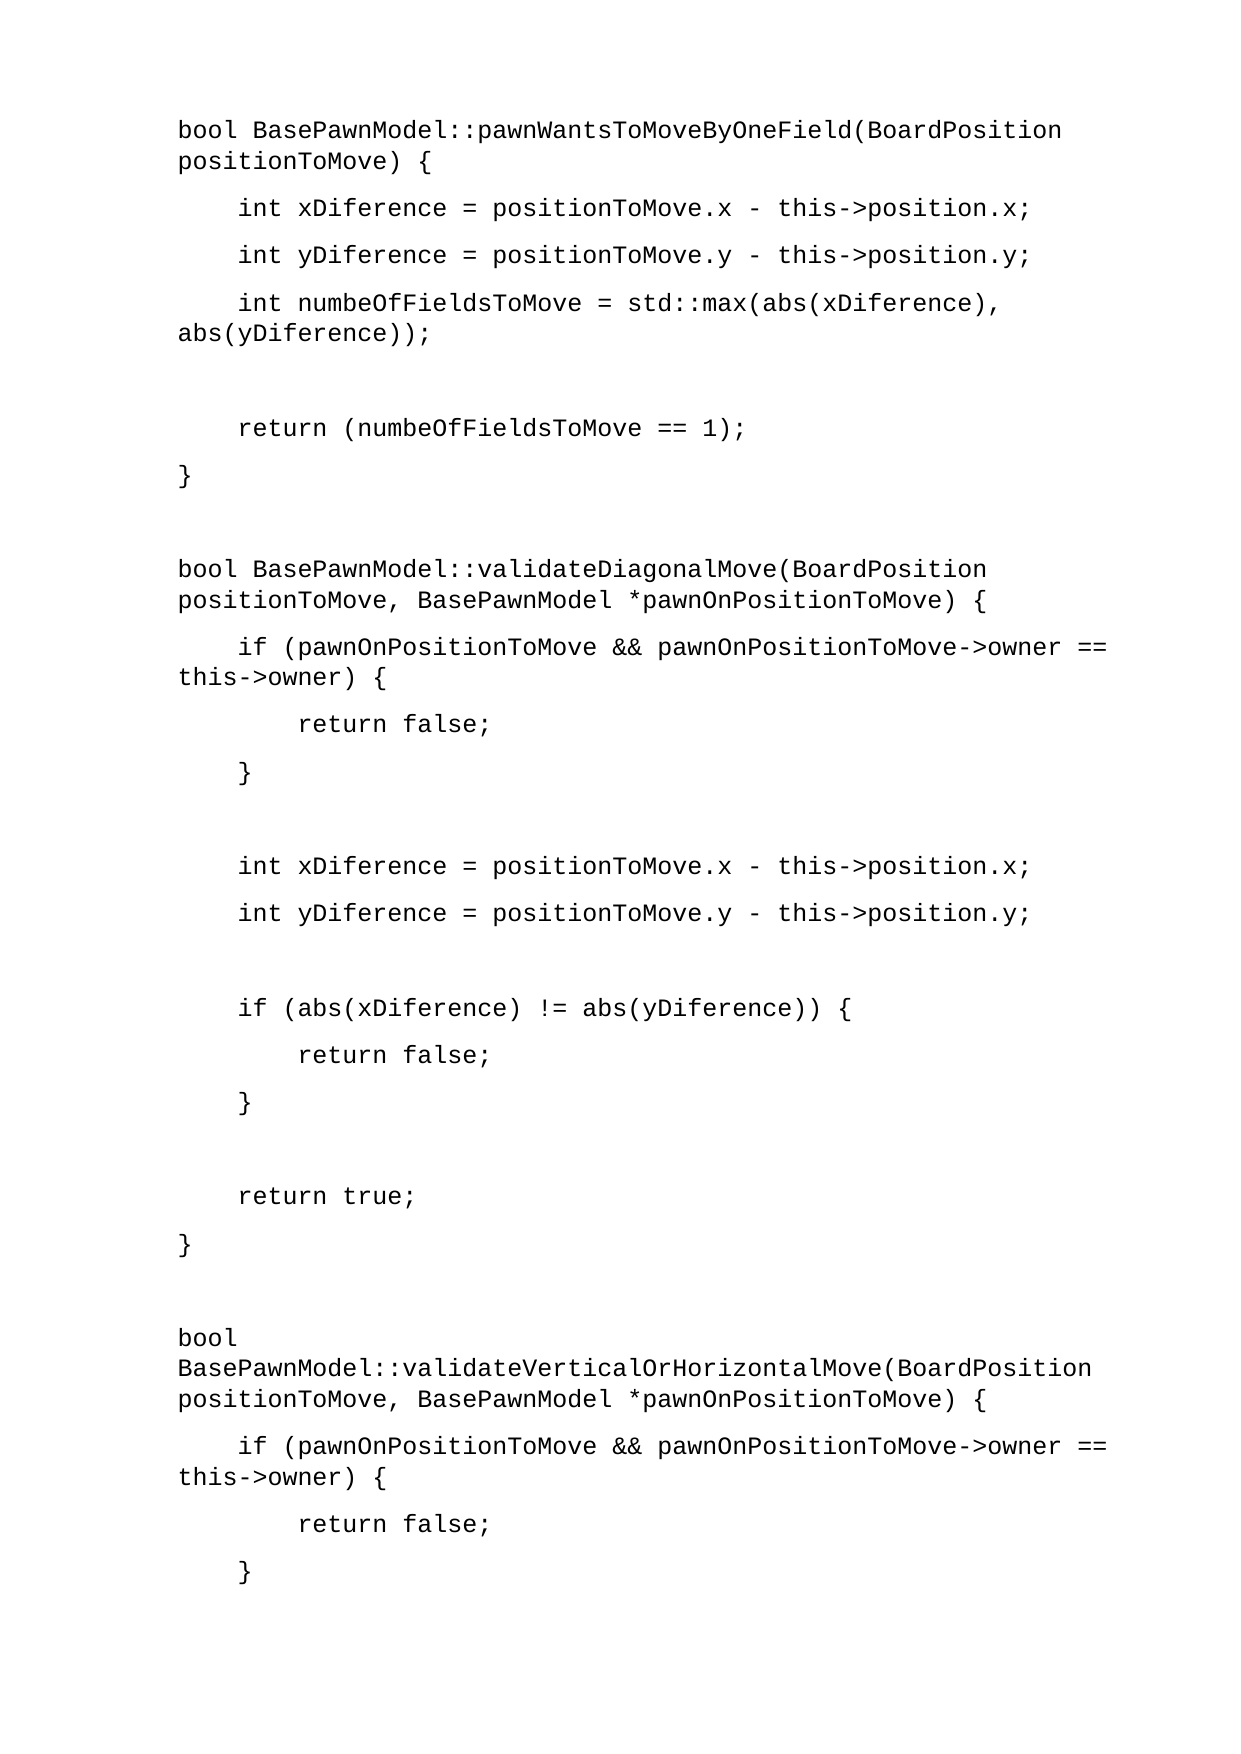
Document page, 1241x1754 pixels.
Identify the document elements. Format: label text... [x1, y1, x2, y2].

text bool BasePawnModel::pawnWantsToMoveByOneField(BoardPosition positionToMove) { [177, 118, 1152, 177]
text } [177, 1089, 1152, 1118]
text bool BasePawnModel::validateDiagonalMove(BoardPosition positionToMove, BasePawnModel *pawnOnPositionToMove) { [177, 557, 1152, 616]
text if (abs(xDiference) != abs(yDiference)) { [177, 995, 1152, 1023]
text return true; [177, 1184, 1152, 1212]
text int yDiference = positionToMove.y - this->position.y; [177, 901, 1152, 929]
text return (numbeOfFieldsToMove == 1); [177, 415, 1152, 443]
text int xDiference = positionToMove.x - this->position.x; [177, 854, 1152, 882]
text int xDiference = positionToMove.x - this->position.x; [177, 196, 1152, 224]
text } [177, 462, 1152, 491]
text } [177, 1231, 1152, 1259]
text return false; [177, 1042, 1152, 1071]
text bool BasePawnModel::validateVerticalOrHorizontalMove(BoardPosition positionToMove, BasePawnModel *pawnOnPositionToMove) { [177, 1326, 1152, 1415]
text } [177, 1559, 1152, 1587]
text int numbeOfFieldsToMove = std::max(abs(xDiference), abs(yDiference)); [177, 290, 1152, 349]
text if (pawnOnPositionToMove && pawnOnPositionToMove->owner == this->owner) { [177, 1434, 1152, 1493]
text } [177, 759, 1152, 788]
text if (pawnOnPositionToMove && pawnOnPositionToMove->owner == this->owner) { [177, 634, 1152, 693]
text int yDiference = positionToMove.y - this->position.y; [177, 243, 1152, 271]
text return false; [177, 712, 1152, 740]
text return false; [177, 1511, 1152, 1540]
